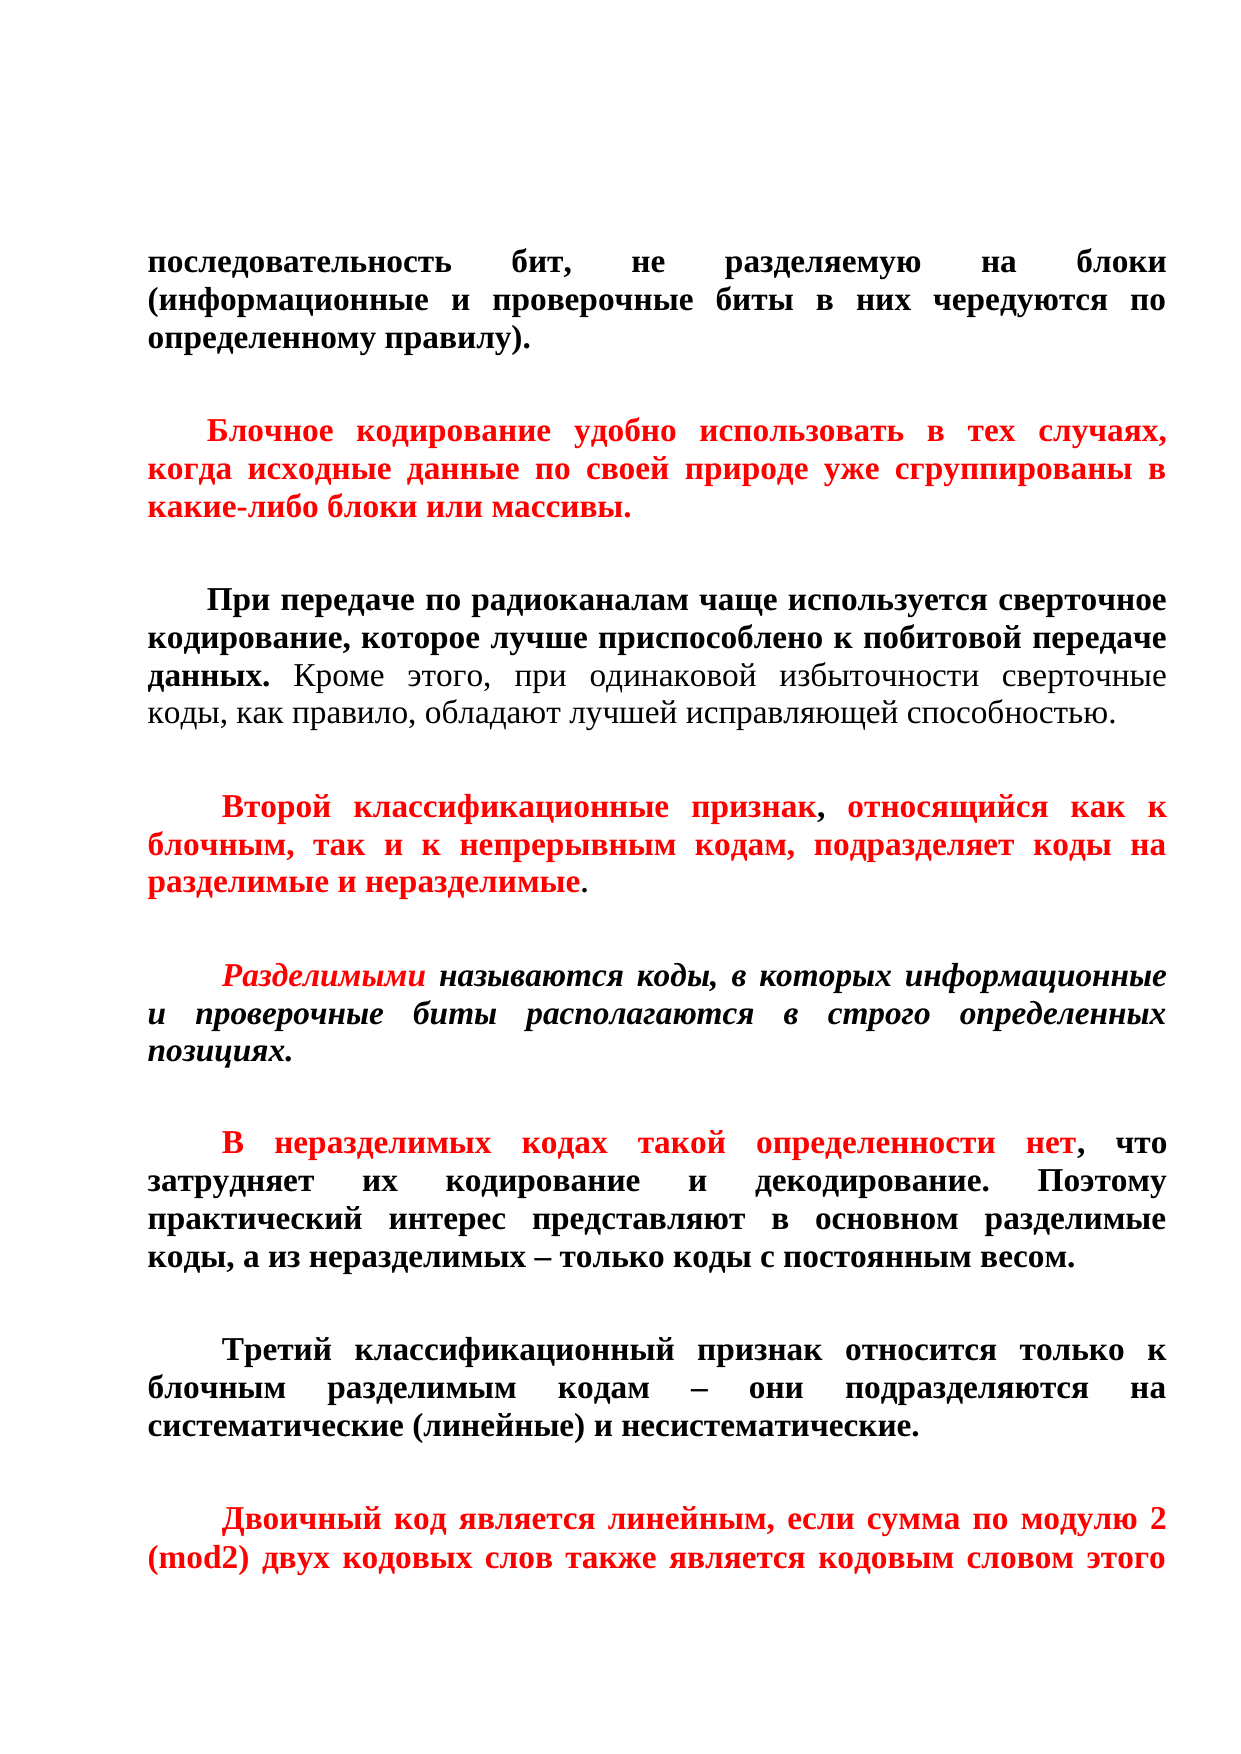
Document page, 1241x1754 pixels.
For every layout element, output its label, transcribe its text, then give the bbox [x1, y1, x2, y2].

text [147, 1499, 1167, 1575]
text В неразделимых кодах такой определенности нет, что затрудняет их кодирование и декодирование. Поэтому практический интерес представляют в основном разделимые коды, а из неразделимых – только коды с постоянным весом. [147, 1124, 1167, 1274]
text последовательность бит, не разделяемую на блоки (информационные и проверочные биты в них чередуются по определенному правилу). [147, 243, 1167, 356]
text При передаче по радиоканалам чаще используется сверточное кодирование, которое лучше приспособлено к побитовой передаче данных. Кроме этого, при одинаковой избыточности сверточные коды, как правило, обладают лучшей исправляющей способностью. [147, 581, 1167, 731]
text Третий классификационный признак относится только к блочным разделимым кодам – они подразделяются на систематические (линейные) и несистематические. [147, 1331, 1167, 1443]
text Блочное кодирование удобно использовать в тех случаях, когда исходные данные по своей природе уже сгруппированы в какие-либо блоки или массивы. [147, 412, 1167, 524]
text Разделимыми называются коды, в которых информационные и проверочные биты располагаются в строго определенных позициях. [147, 956, 1167, 1069]
text Второй классификационные признак, относящийся как к блочным, так и к непрерывным кодам, подразделяет коды на разделимые и неразделимые. [147, 787, 1167, 900]
